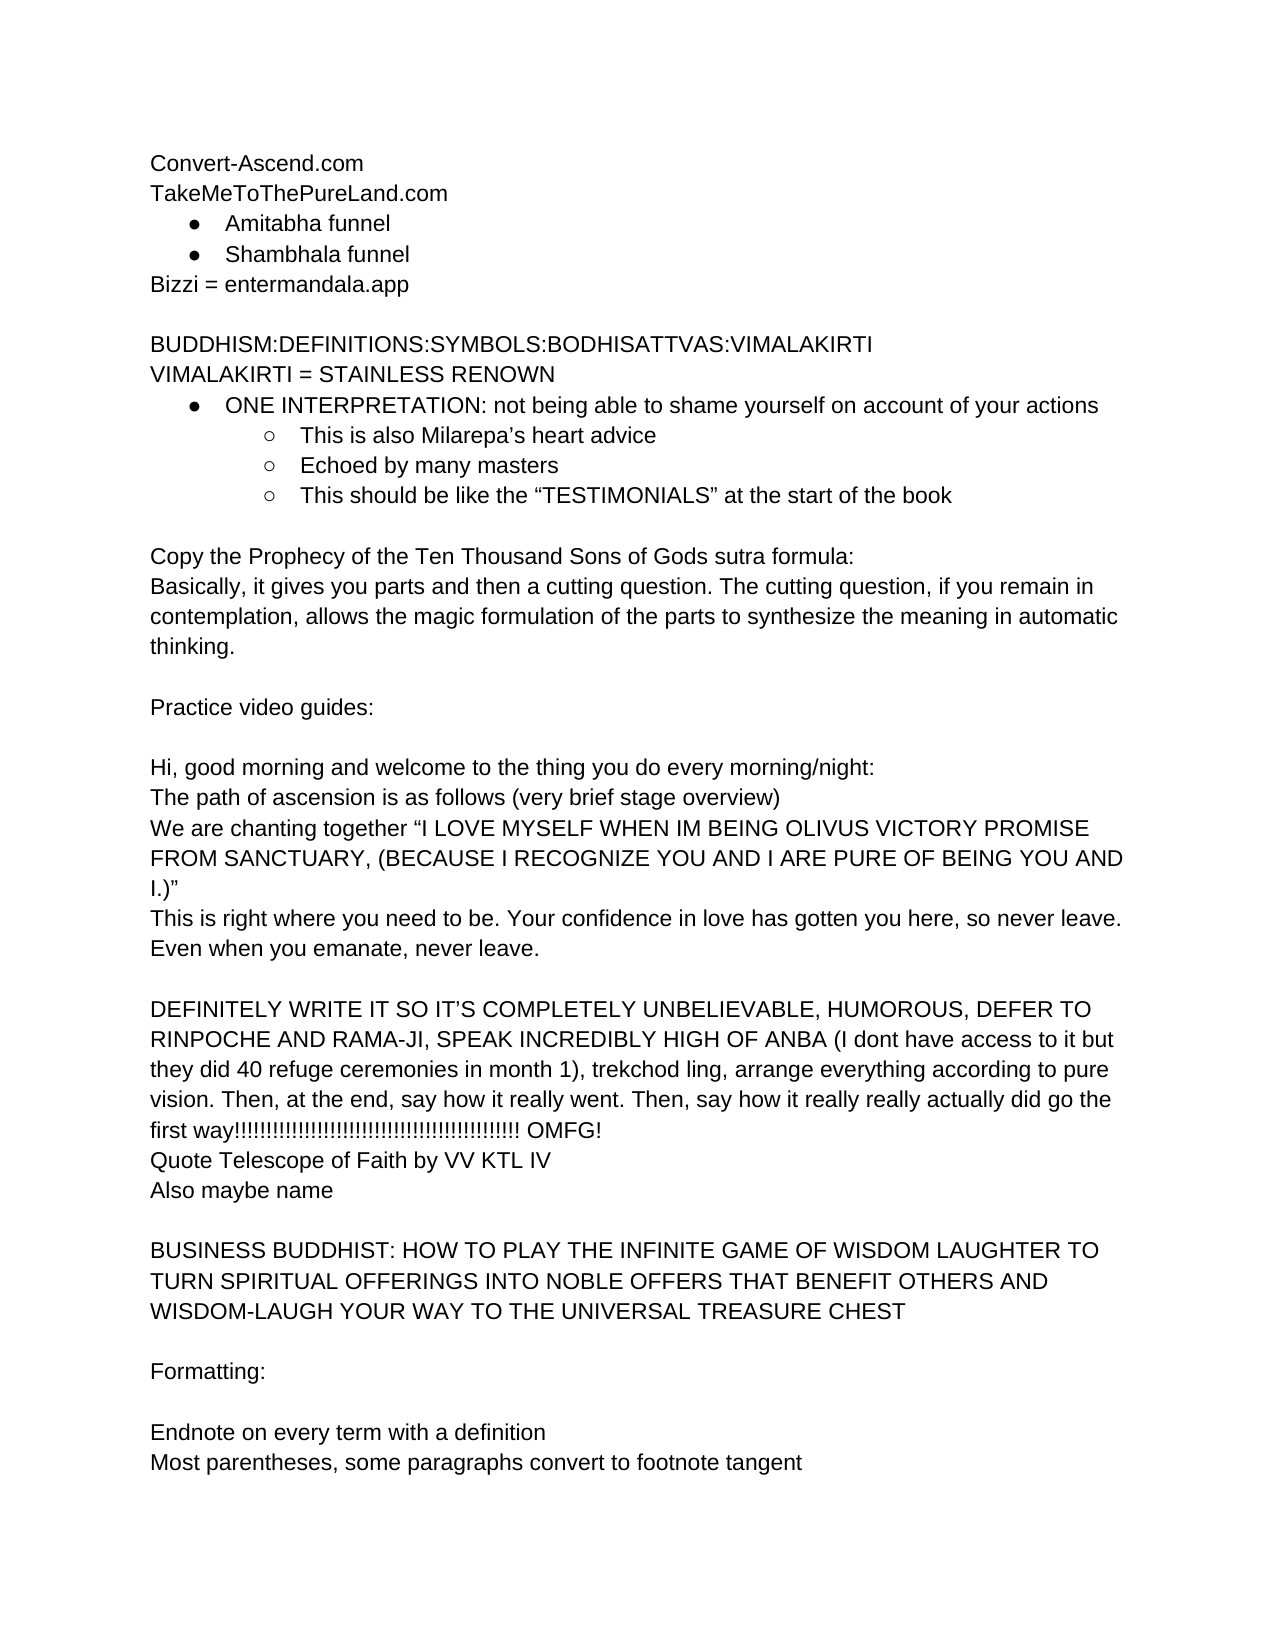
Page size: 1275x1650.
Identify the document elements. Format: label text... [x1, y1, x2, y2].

text Endnote on every term with a definition [150, 1419, 1125, 1445]
text Basically, it gives you parts and then a cutting question. The cutting question, if you remain in contemplation, allows the magic formulation of the parts to synthesize the meaning in automatic thinking. [150, 573, 1125, 660]
text DEFINITELY WRITE IT SO IT’S COMPLETELY UNBELIEVABLE, HUMOROUS, DEFER TO RINPOCHE AND RAMA-JI, SPEAK INCREDIBLY HIGH OF ANBA (I dont have access to it but they did 40 refuge ceremonies in month 1), trekchod ling, arrange everything according to pure vision. Then, at the end, say how it really went. Then, say how it really really actually did go the first way!!!!!!!!!!!!!!!!!!!!!!!!!!!!!!!!!!!!!!!!!!!!! OMFG! [150, 996, 1125, 1143]
text The path of ascension is as follows (very brief stage overview) We are chanting together “I LOVE MYSELF WHEN IM BEING OLIVUS VICTORY PROMISE FROM SANCTUARY, (BECAUSE I RECOGNIZE YOU AND I ARE PURE OF BEING YOU AND I.)” [150, 784, 1125, 901]
text This is right where you need to be. Your confidence in love has gotten you here, so never leave. Even when you emanate, never leave. [150, 905, 1125, 962]
list ONE INTERPRETATION: not being able to shame yourself on account of your actions [187, 392, 1125, 418]
text Quote Telescope of Faith by VV KTL IV [150, 1147, 1125, 1173]
text Most parentheses, some paragraphs convert to footnote tangent [150, 1449, 1125, 1475]
text BUDDHISM:DEFINITIONS:SYMBOLS:BODHISATTVAS:VIMALAKIRTI [150, 331, 1125, 358]
text TakeMeToThePureLand.com [150, 180, 1125, 207]
list Shambhala funnel [187, 241, 1125, 267]
list This is also Milarepa’s heart advice [262, 422, 1125, 448]
text Formatting: [150, 1358, 1125, 1385]
list This should be like the “TESTIMONIALS” at the start of the book [262, 482, 1125, 509]
text Also maybe name [150, 1177, 1125, 1203]
text Copy the Prophecy of the Ten Thousand Sons of Gods sutra formula: [150, 543, 1125, 569]
list Echoed by many masters [262, 452, 1125, 478]
list Amitabha funnel [187, 210, 1125, 237]
text Practice video guides: Hi, good morning and welcome to the thing you do every morning/night: [150, 694, 1125, 781]
text BUSINESS BUDDHIST: HOW TO PLAY THE INFINITE GAME OF WISDOM LAUGHTER TO TURN SPIRITUAL OFFERINGS INTO NOBLE OFFERS THAT BENEFIT OTHERS AND WISDOM-LAUGH YOUR WAY TO THE UNIVERSAL TREASURE CHEST [150, 1237, 1125, 1324]
text Convert-Ascend.com [150, 150, 1125, 176]
text Bizzi = entermandala.app [150, 271, 1125, 297]
text VIMALAKIRTI = STAINLESS RENOWN [150, 361, 1125, 388]
